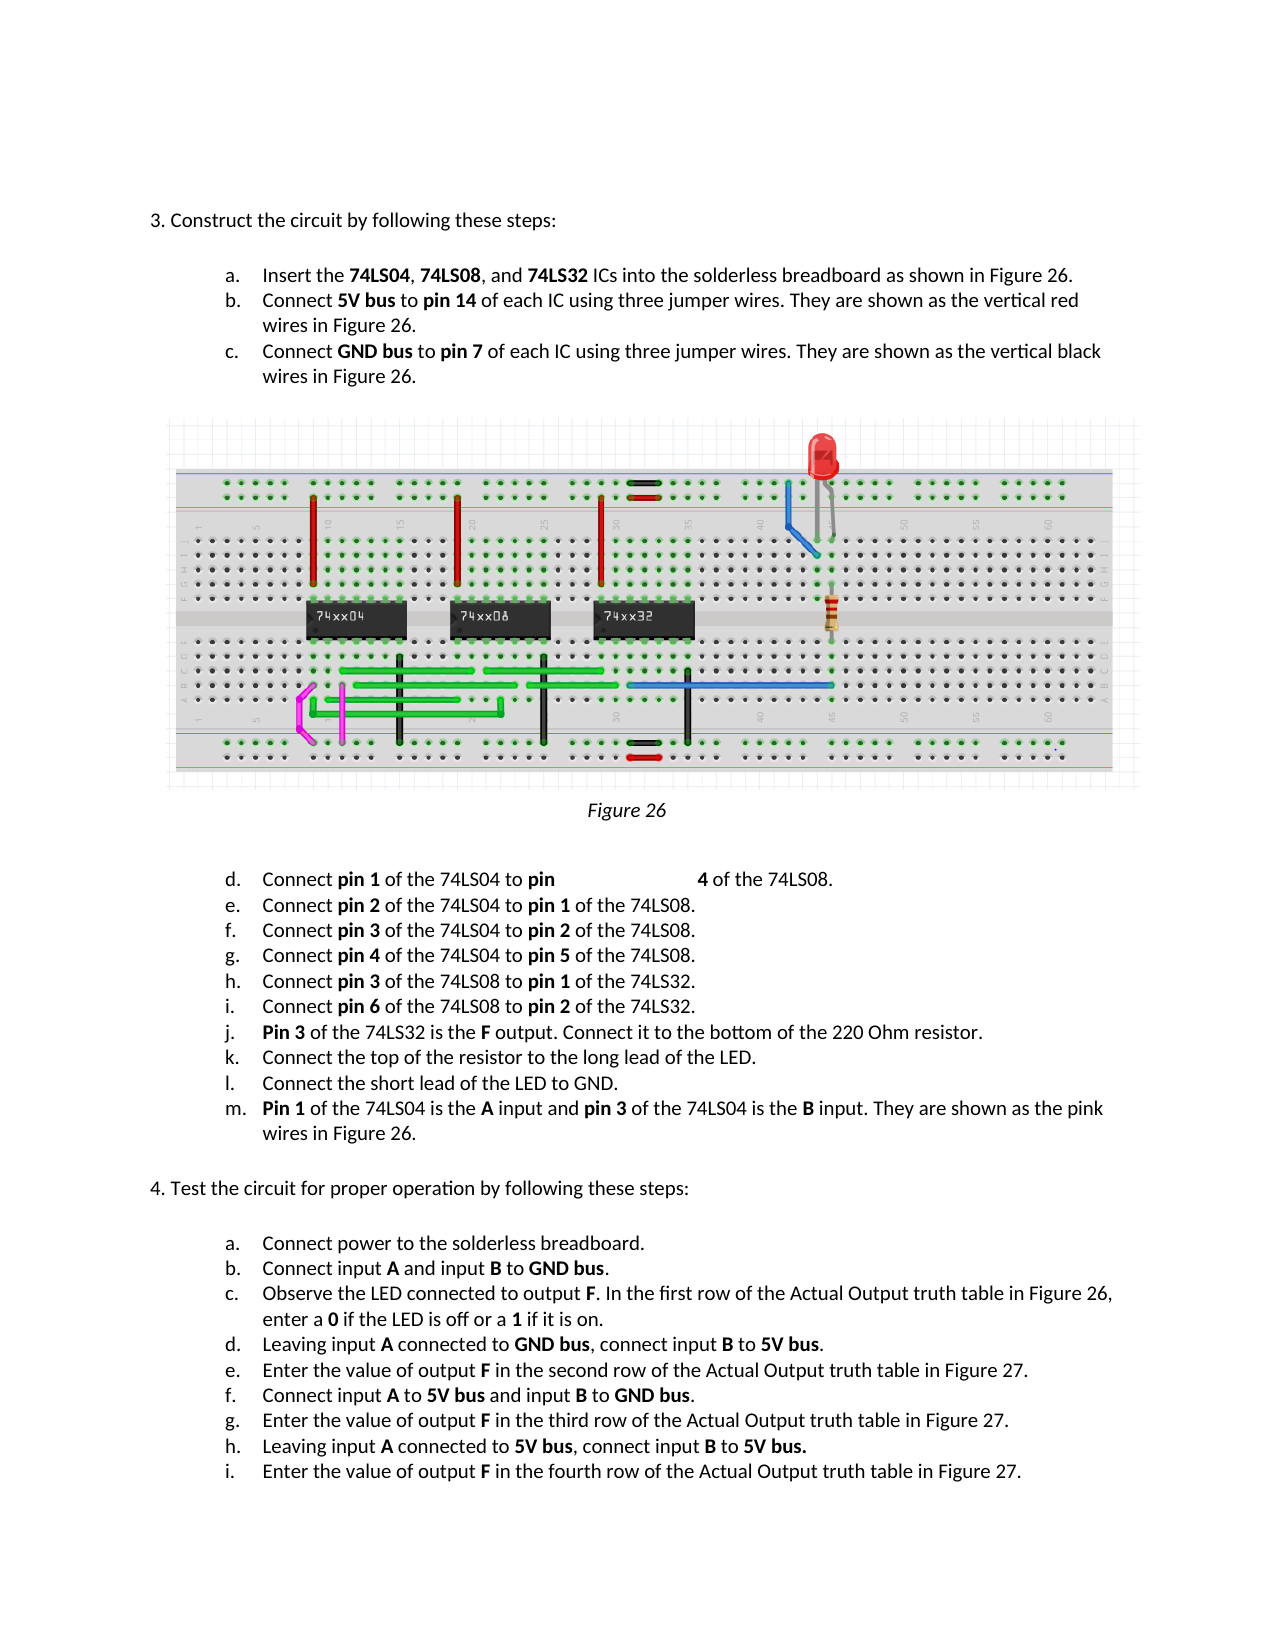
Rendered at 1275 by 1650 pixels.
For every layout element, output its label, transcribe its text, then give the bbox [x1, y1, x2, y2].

list Connect pin 3 of the 74LS04 to pin 2 of the 74LS08. [225, 917, 1125, 943]
list Connect 5V bus to pin 14 of each IC using three jumper wires. They are shown as the vertical red wires in Figure 26. [225, 287, 1125, 338]
list Pin 1 of the 74LS04 is the A input and pin 3 of the 74LS04 is the B input. They are shown as the pink wires in Figure 26. [225, 1095, 1125, 1146]
list Enter the value of output F in the second row of the Actual Output truth table in Figure 27. [225, 1357, 1125, 1382]
text 4. Test the circuit for proper operation by following these steps: [150, 1175, 1125, 1201]
list Connect input A to 5V bus and input B to GND bus. [225, 1382, 1125, 1408]
text 3. Construct the circuit by following these steps: [150, 207, 1125, 233]
list Observe the LED connected to output F. In the first row of the Actual Output truth table in Figure 26, enter a 0 if the LED is off or a 1 if it is on. [225, 1281, 1125, 1331]
list Connect the short lead of the LED to GND. [225, 1070, 1125, 1095]
list Enter the value of output F in the fourth row of the Actual Output truth table in Figure 27. [225, 1458, 1125, 1484]
list Connect pin 4 of the 74LS04 to pin 5 of the 74LS08. [225, 943, 1125, 968]
list Leaving input A connected to 5V bus, connect input B to 5V bus. [225, 1433, 1125, 1458]
list Enter the value of output F in the third row of the Actual Output truth table in Figure 27. [225, 1408, 1125, 1433]
list Connect GND bus to pin 7 of each IC using three jumper wires. They are shown as the vertical black wires in Figure 26. [225, 338, 1125, 389]
list Pin 3 of the 74LS32 is the F output. Connect it to the bottom of the 220 Ohm resistor. [225, 1019, 1125, 1044]
list Connect pin 2 of the 74LS04 to pin 1 of the 74LS08. [225, 892, 1125, 917]
list Connect power to the solderless breadboard. [225, 1230, 1125, 1255]
list Connect the top of the resistor to the long lead of the LED. [225, 1044, 1125, 1070]
picture [166, 418, 1141, 790]
list Connect pin 3 of the 74LS08 to pin 1 of the 74LS32. [225, 968, 1125, 993]
list Insert the 74LS04, 74LS08, and 74LS32 ICs into the solderless breadboard as shown in Figure 26. [225, 262, 1125, 287]
list Connect pin 6 of the 74LS08 to pin 2 of the 74LS32. [225, 993, 1125, 1019]
list Connect input A and input B to GND bus. [225, 1255, 1125, 1281]
list Connect pin 1 of the 74LS04 to pin 4 of the 74LS08. [225, 866, 1125, 892]
list Leaving input A connected to GND bus, connect input B to 5V bus. [225, 1331, 1125, 1357]
